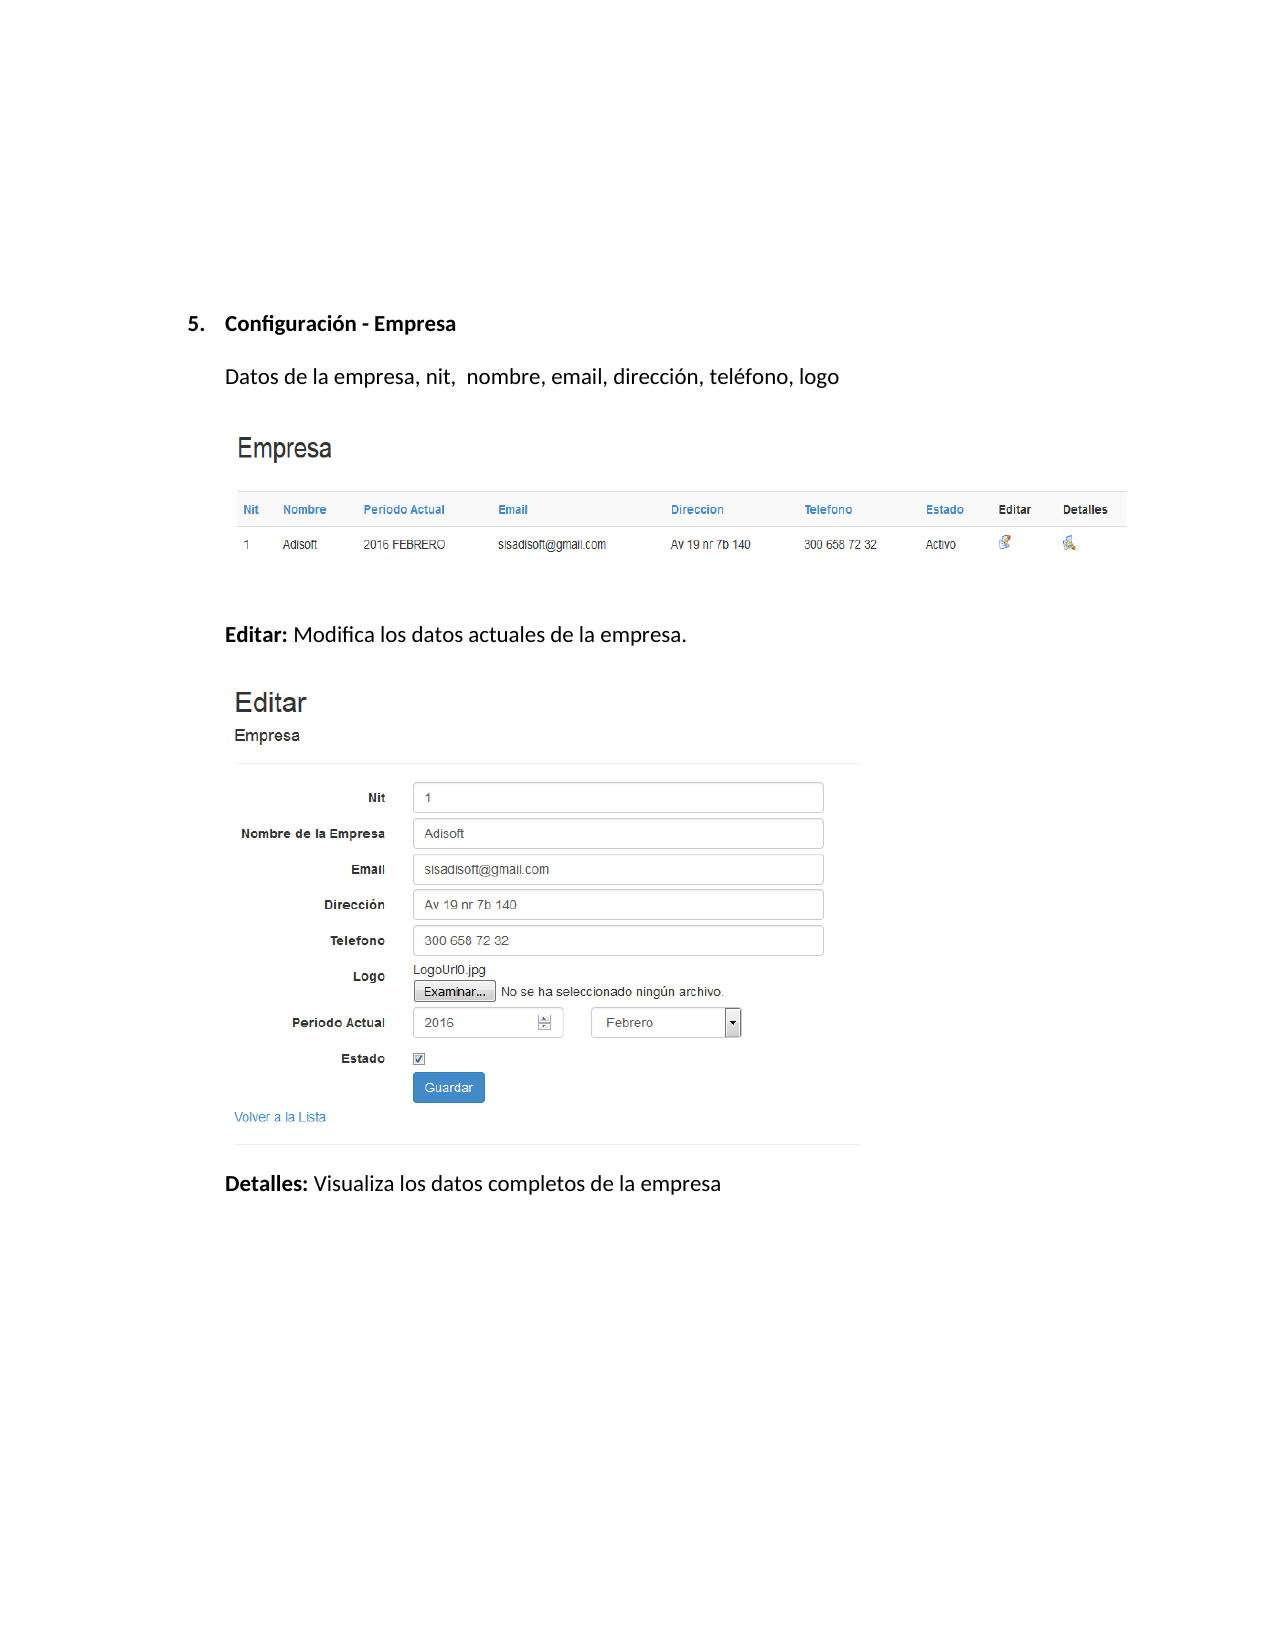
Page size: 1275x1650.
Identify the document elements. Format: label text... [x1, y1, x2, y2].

text Editar: Modifica los datos actuales de la empresa. [150, 620, 1125, 648]
text Datos de la empresa, nit, nombre, email, dirección, teléfono, logo [225, 362, 1125, 390]
picture [225, 672, 860, 1145]
picture [225, 415, 1127, 595]
list Configuración - Empresa [187, 309, 1125, 337]
text Detalles: Visualiza los datos completos de la empresa [150, 1169, 1125, 1197]
